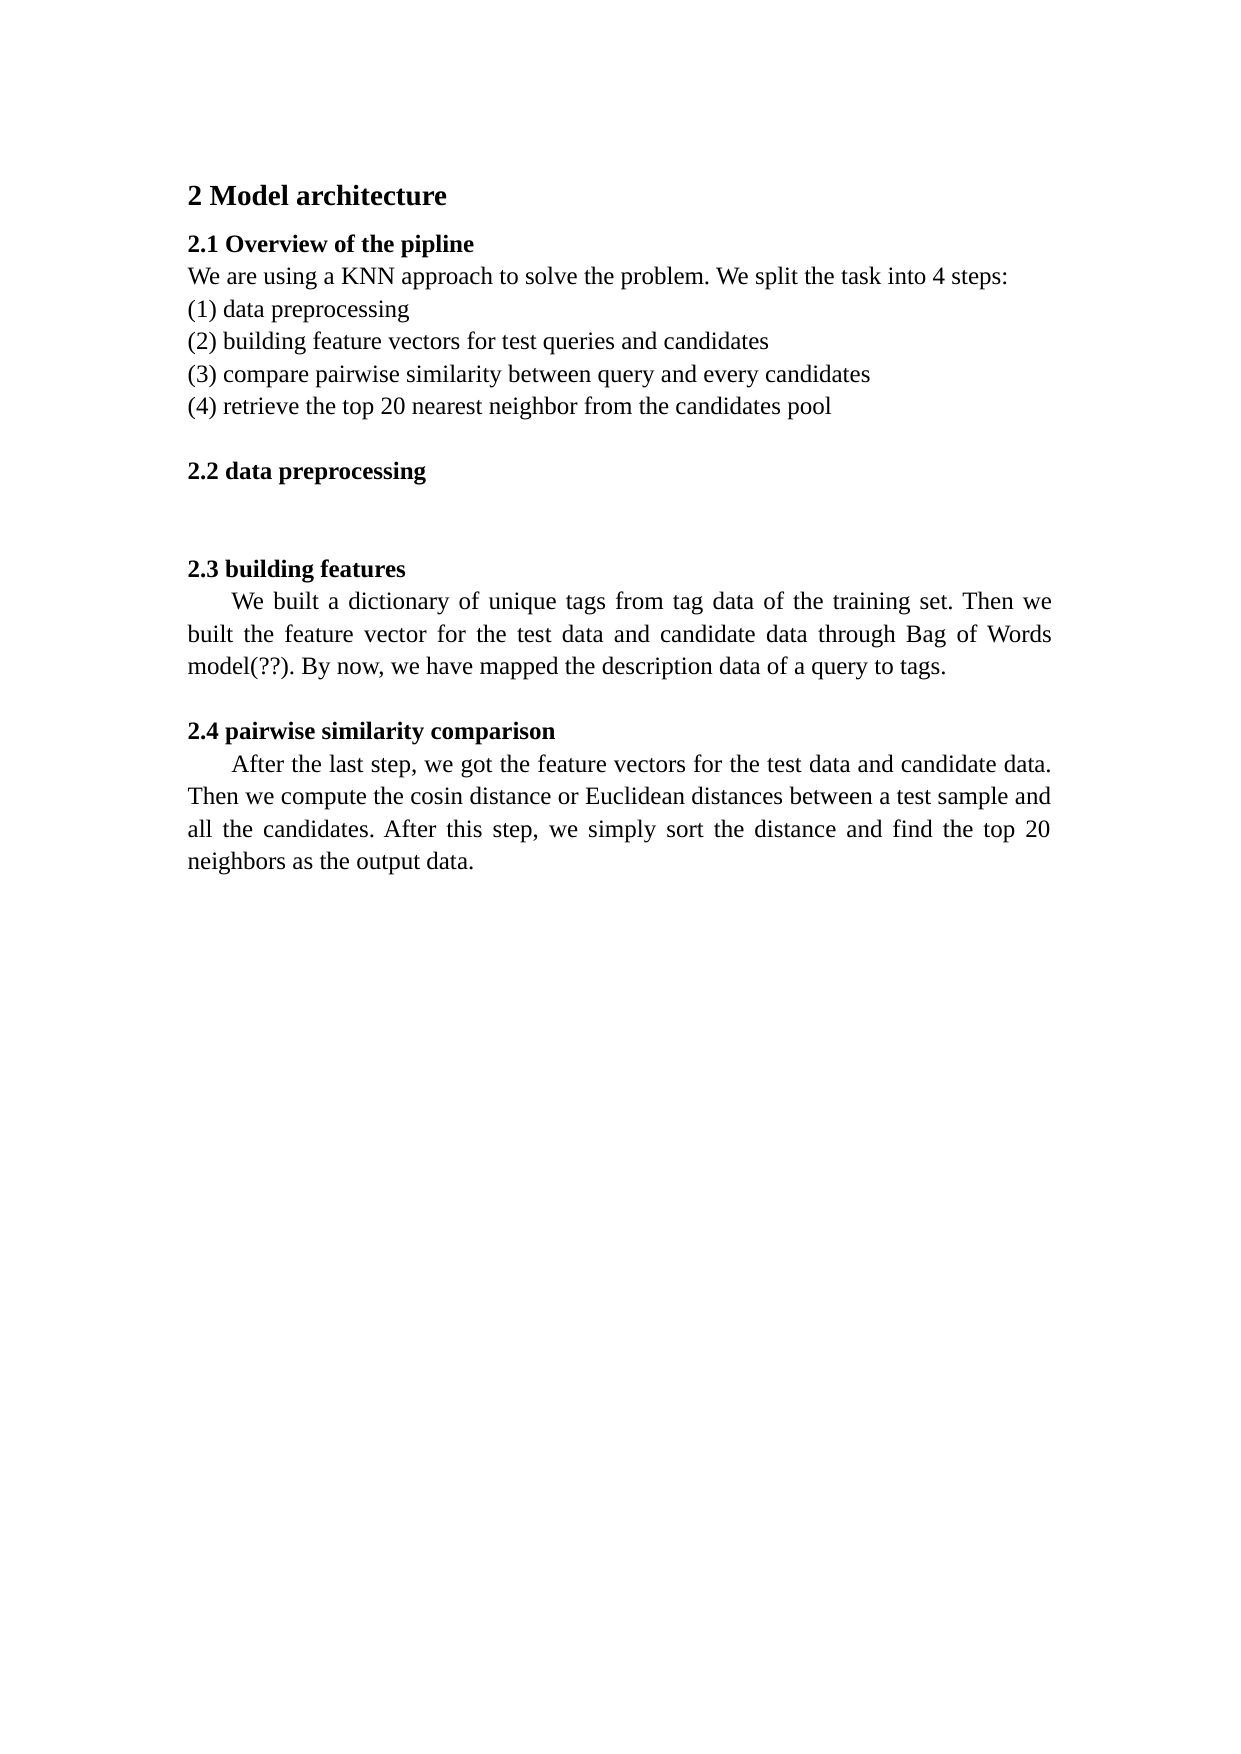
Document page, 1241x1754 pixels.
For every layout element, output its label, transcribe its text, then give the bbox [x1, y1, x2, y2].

text (3) compare pairwise similarity between query and every candidates [187, 357, 1053, 389]
text We are using a KNN approach to solve the problem. We split the task into 4 steps: [187, 259, 1053, 292]
text 2 Model architecture [187, 162, 1053, 227]
text (2) building feature vectors for test queries and candidates [187, 324, 1053, 357]
text 2.4 pairwise similarity comparison [187, 714, 1053, 747]
text We built a dictionary of unique tags from tag data of the training set. Then we built the feature vector for the test data and candidate data through Bag of Words model(??). By now, we have mapped the description data of a query to tags. [187, 584, 1053, 682]
text (4) retrieve the top 20 nearest neighbor from the candidates pool [187, 389, 1053, 422]
text 2.1 Overview of the pipline [187, 227, 1053, 259]
text 2.2 data preprocessing [187, 454, 1053, 487]
text (1) data preprocessing [187, 292, 1053, 324]
text After the last step, we got the feature vectors for the test data and candidate data. Then we compute the cosin distance or Euclidean distances between a test sample and all the candidates. After this step, we simply sort the distance and find the top 20 neighbors as the output data. [187, 747, 1053, 877]
text 2.3 building features [187, 552, 1053, 584]
